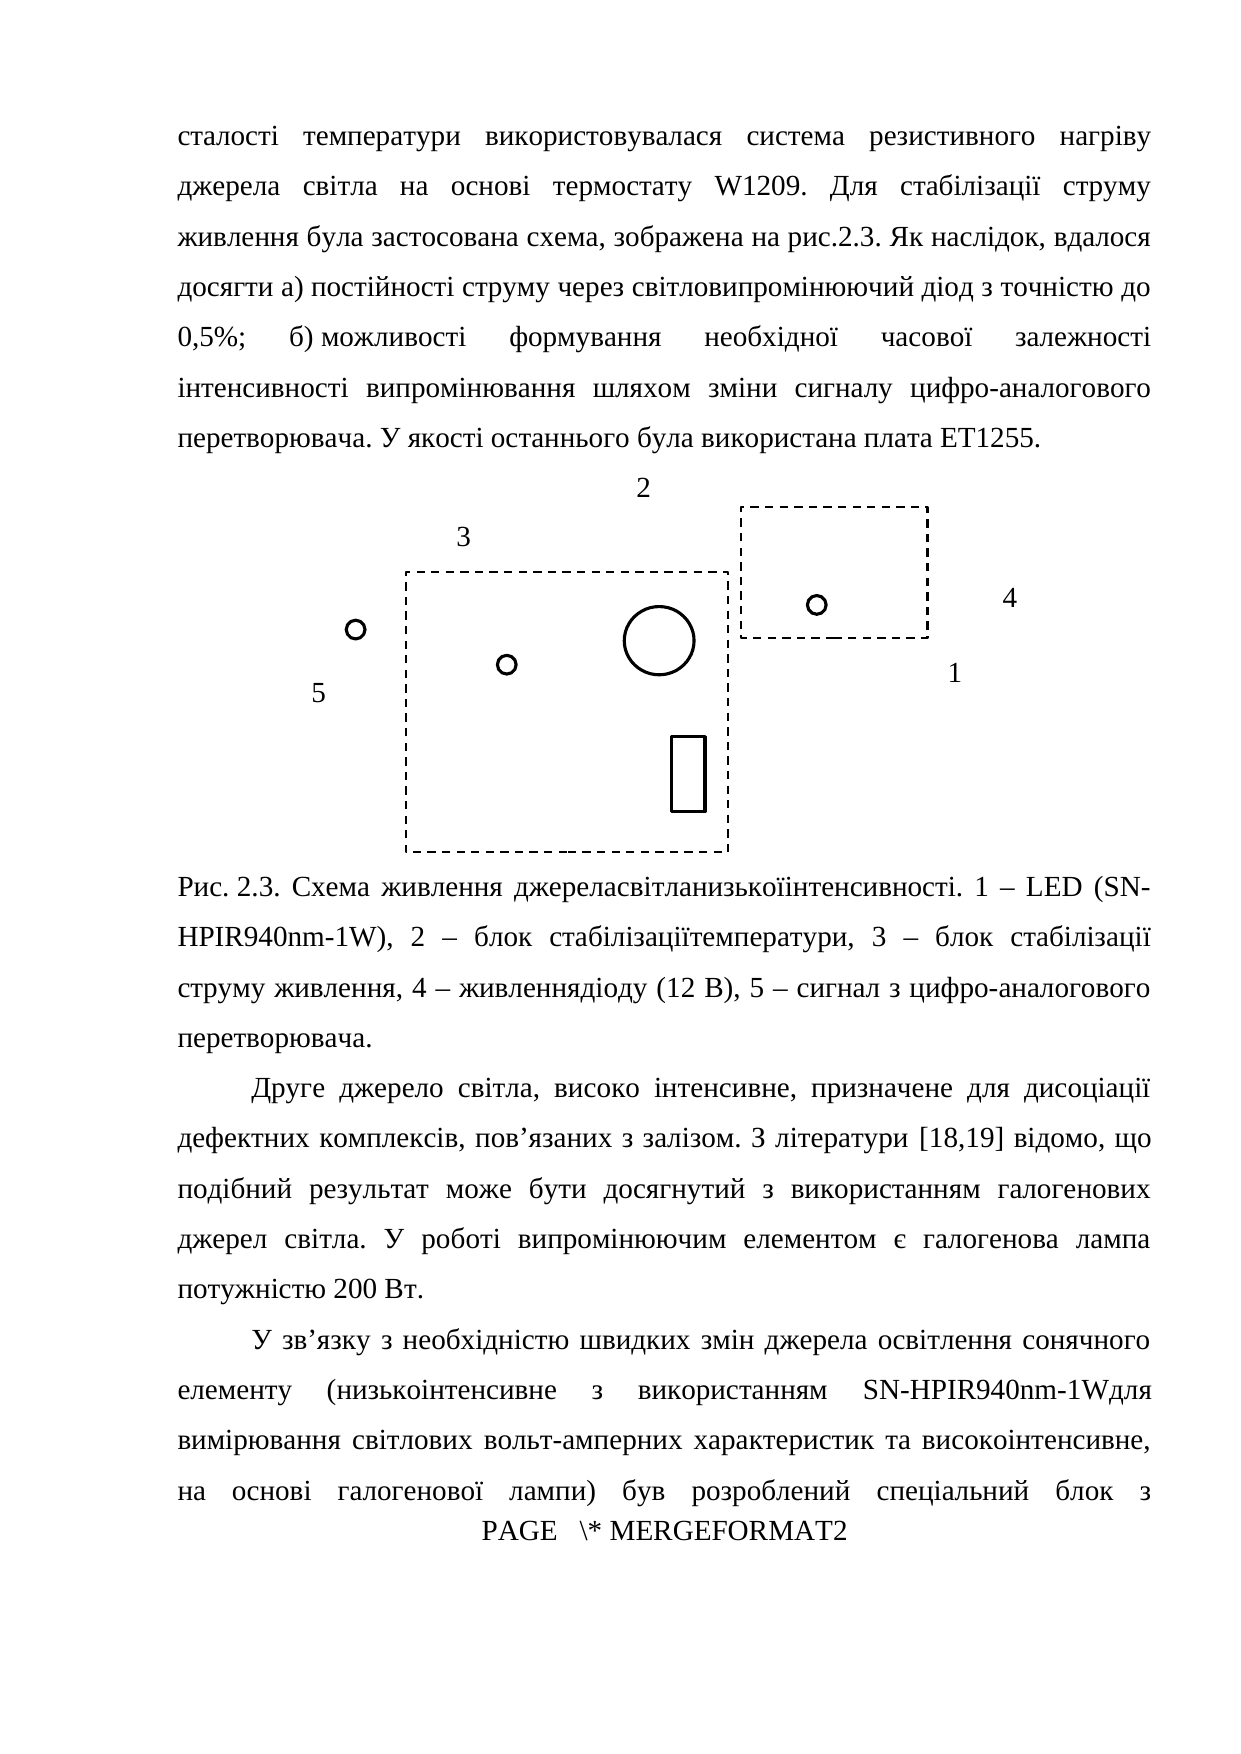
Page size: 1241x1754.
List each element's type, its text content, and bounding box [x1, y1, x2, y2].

table_header [166, 470, 1163, 869]
text Друге джерело світла, високо інтенсивне, призначене для дисоціації дефектних комплексів, пов’язаних з залізом. З літератури [18,19] відомо, що подібний результат може бути досягнутий з використанням галогенових джерел світла. У роботі випромінюючим елементом є галогенова лампа потужністю 200 Вт. [177, 1070, 1152, 1305]
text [177, 1322, 1152, 1506]
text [177, 118, 1152, 453]
table_cell Рис. 2.3. Схема живлення джереласвітланизькоїінтенсивності. 1 – LED (SN-HPIR940nm-1W), 2 – блок стабілізаціїтемператури, 3 – блок стабілізації струму живлення, 4 – живленнядіоду (12 В), 5 – сигнал з цифро-аналогового перетворювача. [166, 869, 1163, 1070]
